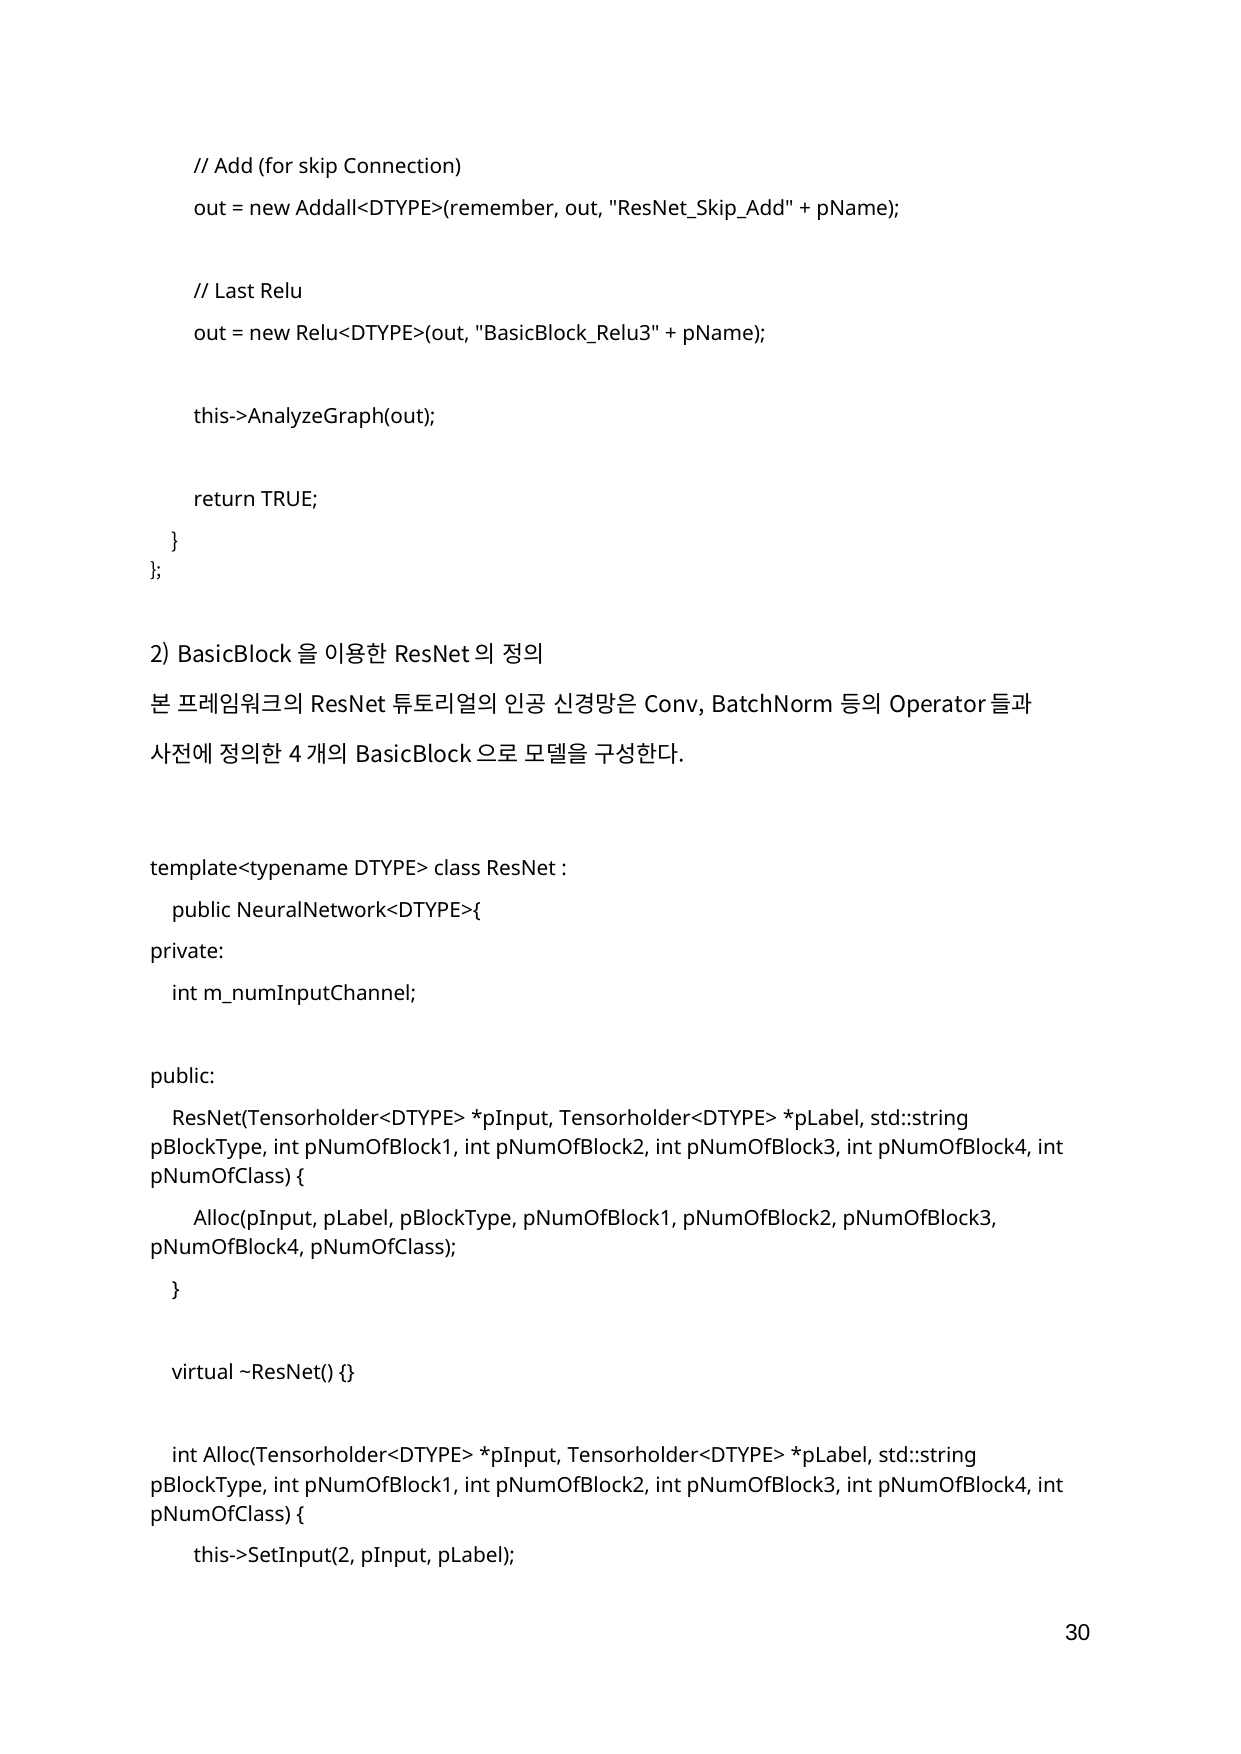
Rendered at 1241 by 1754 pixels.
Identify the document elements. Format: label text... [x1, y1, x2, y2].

text }; [150, 554, 1090, 581]
text 2) BasicBlock을 이용한 ResNet의 정의 [150, 636, 1090, 669]
text public: [150, 1060, 1090, 1089]
text this->SetInput(2, pInput, pLabel); [150, 1539, 1090, 1569]
text return TRUE; [150, 483, 1090, 512]
text this->AnalyzeGraph(out); [150, 400, 1090, 429]
text out = new Relu<DTYPE>(out, "BasicBlock_Relu3" + pName); [150, 317, 1090, 346]
text int m_numInputChannel; [150, 977, 1090, 1006]
text int Alloc(Tensorholder<DTYPE> *pInput, Tensorholder<DTYPE> *pLabel, std::string pBlockType, int pNumOfBlock1, int pNumOfBlock2, int pNumOfBlock3, int pNumOfBlock4, int pNumOfClass) { [150, 1439, 1090, 1527]
text template<typename DTYPE> class ResNet : [150, 852, 1090, 881]
text ResNet(Tensorholder<DTYPE> *pInput, Tensorholder<DTYPE> *pLabel, std::string pBlockType, int pNumOfBlock1, int pNumOfBlock2, int pNumOfBlock3, int pNumOfBlock4, int pNumOfClass) { [150, 1102, 1090, 1189]
text } [150, 1273, 1090, 1302]
text Alloc(pInput, pLabel, pBlockType, pNumOfBlock1, pNumOfBlock2, pNumOfBlock3, pNumOfBlock4, pNumOfClass); [150, 1202, 1090, 1260]
text // Last Relu [150, 275, 1090, 304]
text // Add (for skip Connection) [150, 150, 1090, 179]
text public NeuralNetwork<DTYPE>{ [150, 894, 1090, 923]
text virtual ~ResNet() {} [150, 1356, 1090, 1385]
text private: [150, 935, 1090, 964]
text } [150, 525, 1090, 554]
text out = new Addall<DTYPE>(remember, out, "ResNet_Skip_Add" + pName); [150, 192, 1090, 221]
text 본 프레임워크의 ResNet 튜토리얼의 인공 신경망은 Conv, BatchNorm 등의 Operator들과 사전에 정의한 4개의 BasicBlock으로 모델을 구성한다. [150, 686, 1090, 769]
